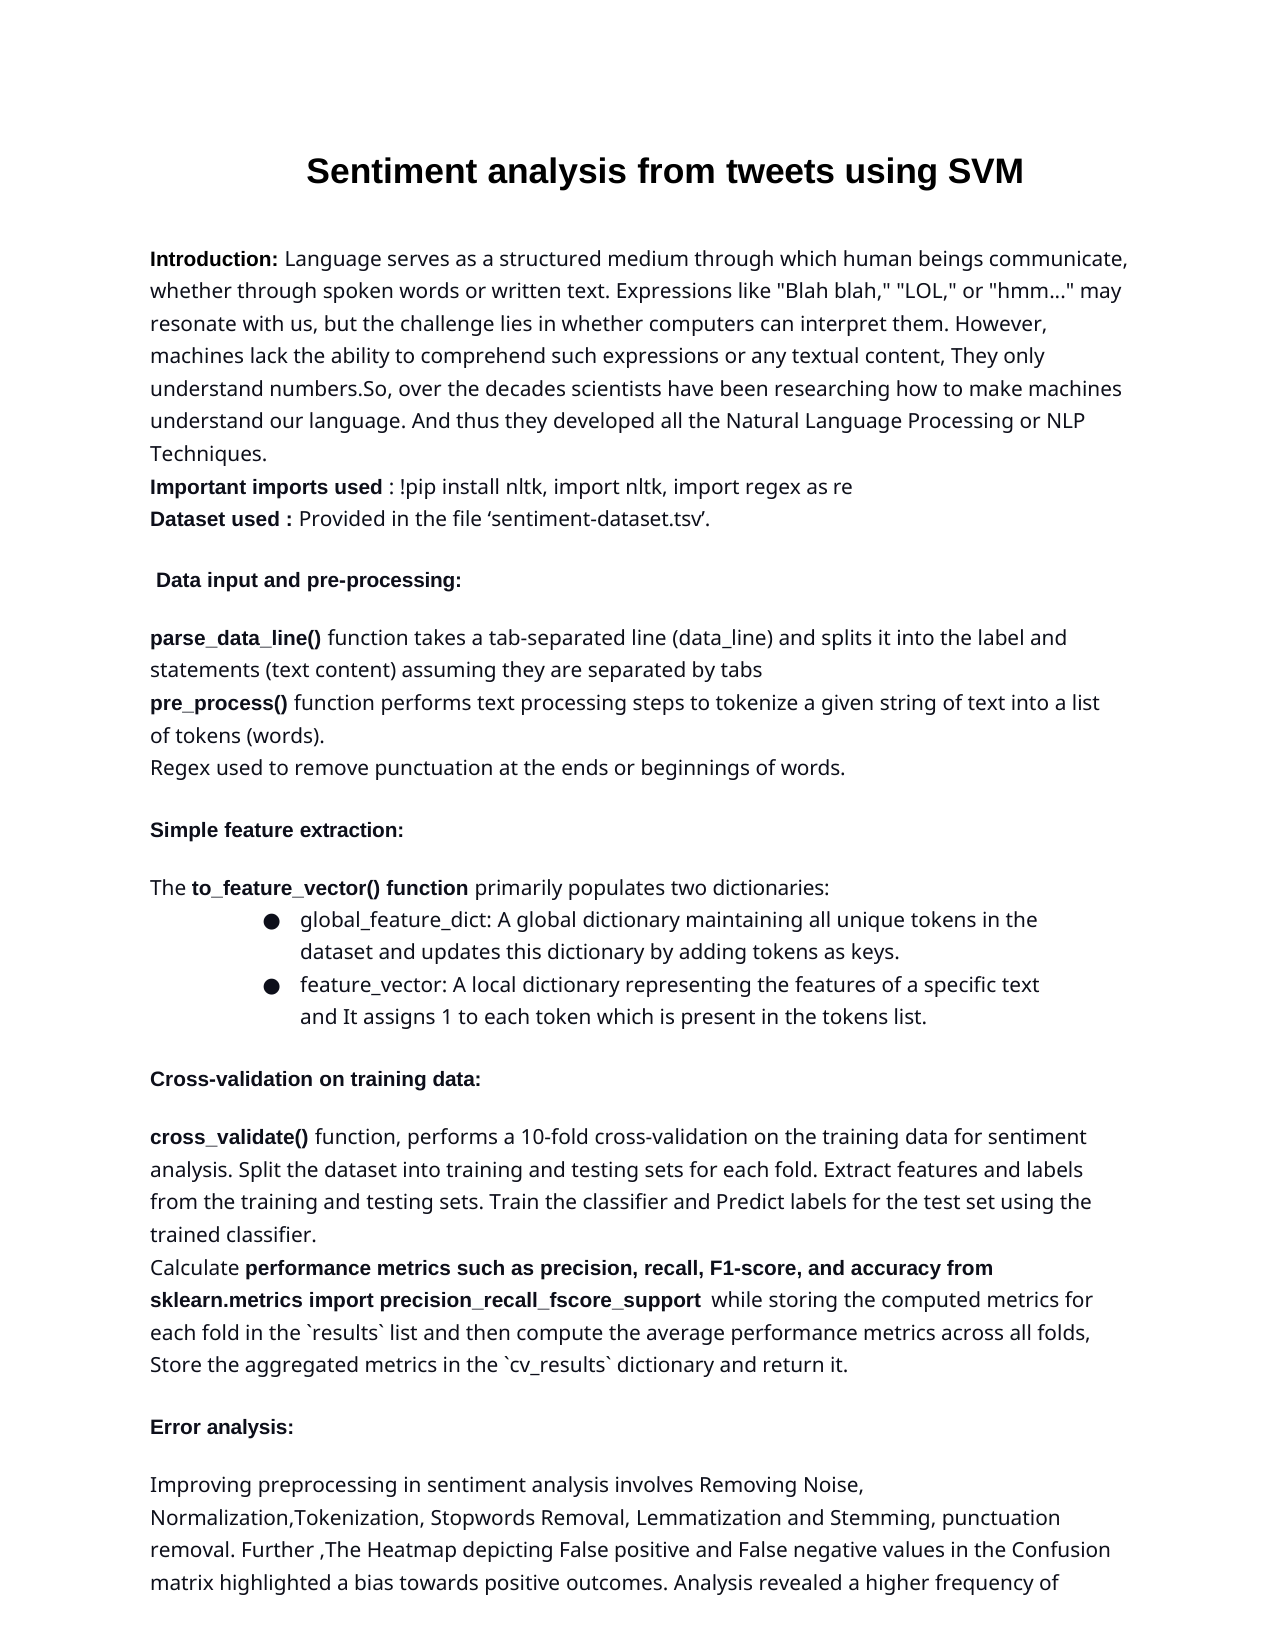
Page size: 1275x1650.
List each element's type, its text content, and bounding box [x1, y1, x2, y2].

text Regex used to remove punctuation at the ends or beginnings of words. [150, 753, 1135, 782]
list feature_vector: A local dictionary representing the features of a specific text and It assigns 1 to each token which is present in the tokens list. [262, 970, 1053, 1031]
subtitle Cross-validation on training data: [150, 1067, 1135, 1091]
text cross_validate() function, performs a 10-fold cross-validation on the training data for sentiment analysis. Split the dataset into training and testing sets for each fold. Extract features and labels from the training and testing sets. Train the classifier and Predict labels for the test set using the trained classifier. [150, 1122, 1129, 1248]
text Important imports used : !pip install nltk, import nltk, import regex as re [150, 472, 1135, 500]
text Introduction: Language serves as a structured medium through which human beings communicate, whether through spoken words or written text. Expressions like "Blah blah," "LOL," or "hmm..." may resonate with us, but the challenge lies in whether computers can interpret them. However, machines lack the ability to comprehend such expressions or any textual content, They only understand numbers.So, over the decades scientists have been researching how to make machines understand our language. And thus they developed all the Natural Language Processing or NLP Techniques. [150, 244, 1129, 468]
text pre_process() function performs text processing steps to tokenize a given string of text into a list of tokens (words). [150, 688, 1119, 749]
list global_feature_dict: A global dictionary maintaining all unique tokens in the dataset and updates this dictionary by adding tokens as keys. [262, 905, 1104, 966]
subtitle Simple feature extraction: [150, 817, 1135, 841]
subtitle Data input and pre-processing: [150, 568, 1135, 592]
title Sentiment analysis from tweets using SVM [306, 150, 1135, 191]
text parse_data_line() function takes a tab-separated line (data_line) and splits it into the label and statements (text content) assuming they are separated by tabs [150, 623, 1119, 684]
text Calculate performance metrics such as precision, recall, F1-score, and accuracy from sklearn.metrics import precision_recall_fscore_support while storing the computed metrics for each fold in the `results` list and then compute the average performance metrics across all folds, Store the aggregated metrics in the `cv_results` dictionary and return it. [150, 1253, 1135, 1379]
subtitle Error analysis: [150, 1415, 1135, 1439]
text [150, 1470, 1119, 1596]
text The to_feature_vector() function primarily populates two dictionaries: [150, 873, 1135, 901]
text Dataset used : Provided in the file ‘sentiment-dataset.tsv’. [150, 504, 1135, 532]
